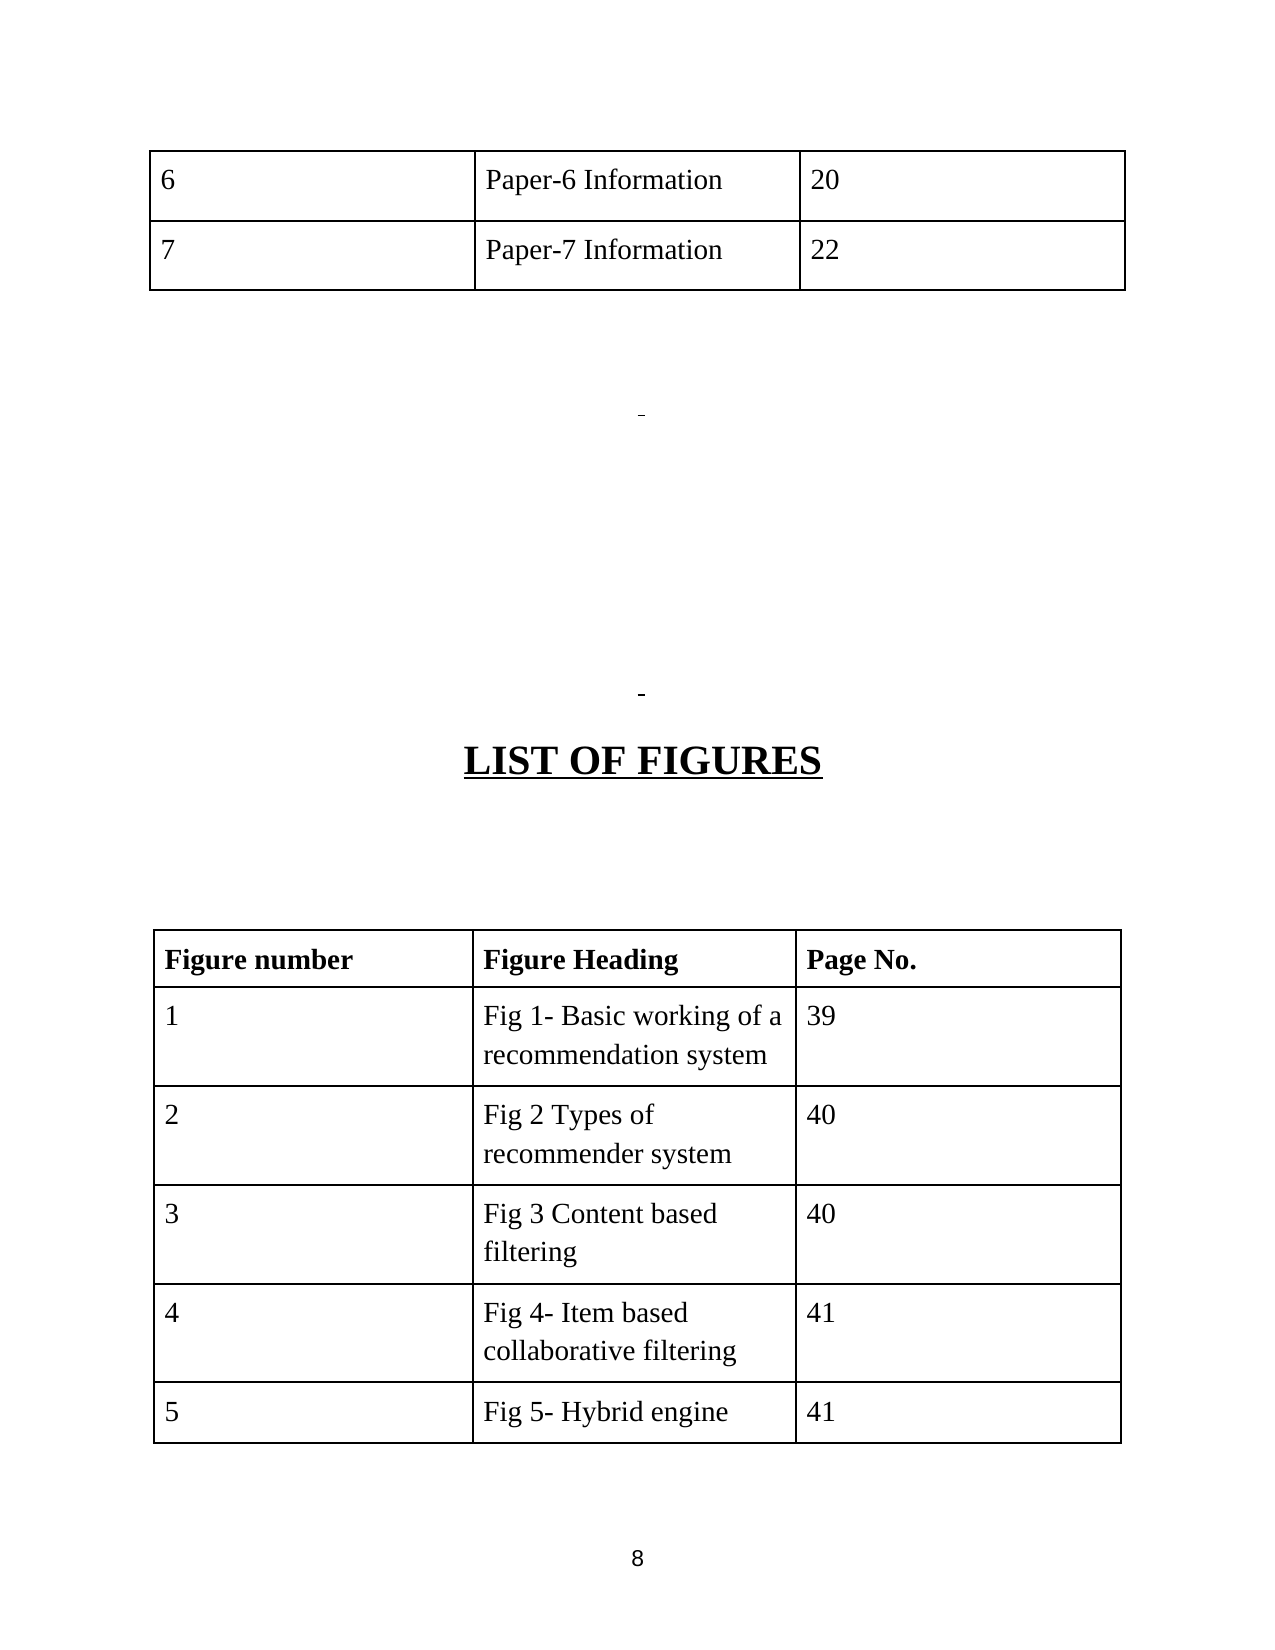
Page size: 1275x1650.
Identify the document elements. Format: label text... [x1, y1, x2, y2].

table_cell 40 [797, 1186, 1120, 1282]
table_cell Fig 2 Types of recommender system [474, 1087, 795, 1183]
table_cell 5 [155, 1383, 472, 1442]
table_cell 41 [797, 1383, 1120, 1442]
table_header Figure Heading [474, 931, 795, 986]
table_cell 22 [801, 222, 1124, 289]
table_cell Fig 1- Basic working of a recommendation system [474, 988, 795, 1085]
table_header Page No. [797, 931, 1120, 986]
table_cell Paper-7 Information [476, 222, 799, 289]
table_cell 1 [155, 988, 472, 1085]
table_cell Paper-6 Information [476, 152, 799, 219]
table_cell 7 [151, 222, 474, 289]
table_cell Fig 5- Hybrid engine [474, 1383, 795, 1442]
table_cell 3 [155, 1186, 472, 1282]
table_cell 2 [155, 1087, 472, 1183]
text LIST OF FIGURES [150, 736, 1125, 783]
table_cell 40 [797, 1087, 1120, 1183]
table_header Figure number [155, 931, 472, 986]
table_cell 4 [155, 1285, 472, 1381]
table_cell Fig 3 Content based filtering [474, 1186, 795, 1282]
table_cell 20 [801, 152, 1124, 219]
table_cell 6 [151, 152, 474, 219]
table_cell 39 [797, 988, 1120, 1085]
table_cell Fig 4- Item based collaborative filtering [474, 1285, 795, 1381]
table_cell 41 [797, 1285, 1120, 1381]
